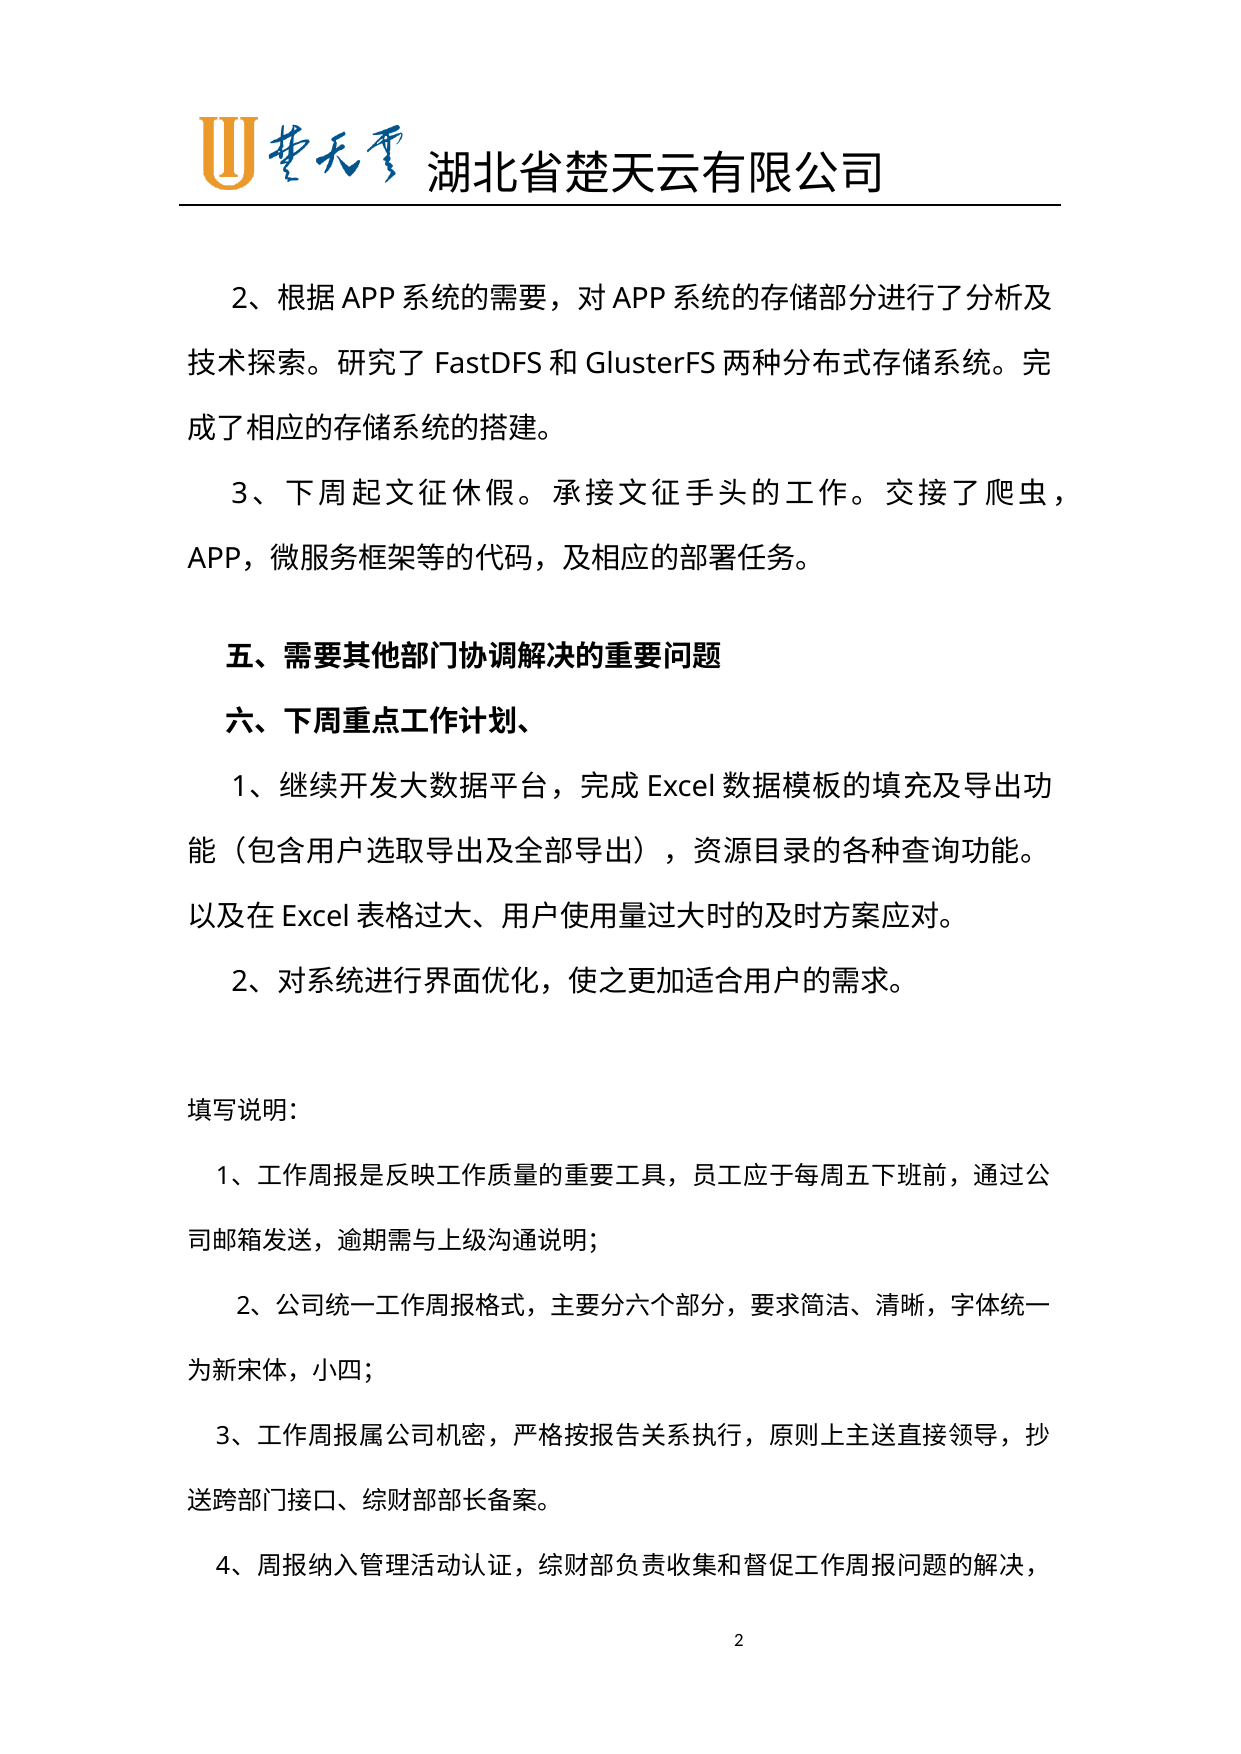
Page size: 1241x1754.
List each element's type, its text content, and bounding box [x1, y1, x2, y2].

text 填写说明： [187, 1076, 1053, 1141]
picture [199, 117, 403, 190]
text 4、周报纳入管理活动认证，综财部负责收集和督促工作周报问题的解决，必要情况下组织会议会商。 [187, 1531, 1053, 1596]
text 3、工作周报属公司机密，严格按报告关系执行，原则上主送直接领导，抄送跨部门接口、综财部部长备案。 [187, 1401, 1053, 1531]
text 2、公司统一工作周报格式，主要分六个部分，要求简洁、清晰，字体统一为新宋体，小四； [187, 1271, 1053, 1401]
text 五、需要其他部门协调解决的重要问题 [187, 621, 1053, 686]
text 1、继续开发大数据平台，完成Excel数据模板的填充及导出功能（包含用户选取导出及全部导出），资源目录的各种查询功能。以及在Excel表格过大、用户使用量过大时的及时方案应对。 [187, 751, 1053, 946]
text 1、工作周报是反映工作质量的重要工具，员工应于每周五下班前，通过公司邮箱发送，逾期需与上级沟通说明； [187, 1141, 1053, 1271]
text 六、下周重点工作计划、 [187, 686, 1053, 751]
text 3、下周起文征休假。承接文征手头的工作。交接了爬虫，APP，微服务框架等的代码，及相应的部署任务。 [187, 458, 1053, 588]
text 2、对系统进行界面优化，使之更加适合用户的需求。 [187, 946, 1053, 1011]
text 2、根据APP系统的需要，对APP系统的存储部分进行了分析及技术探索。研究了FastDFS和GlusterFS两种分布式存储系统。完成了相应的存储系统的搭建。 [187, 263, 1053, 458]
